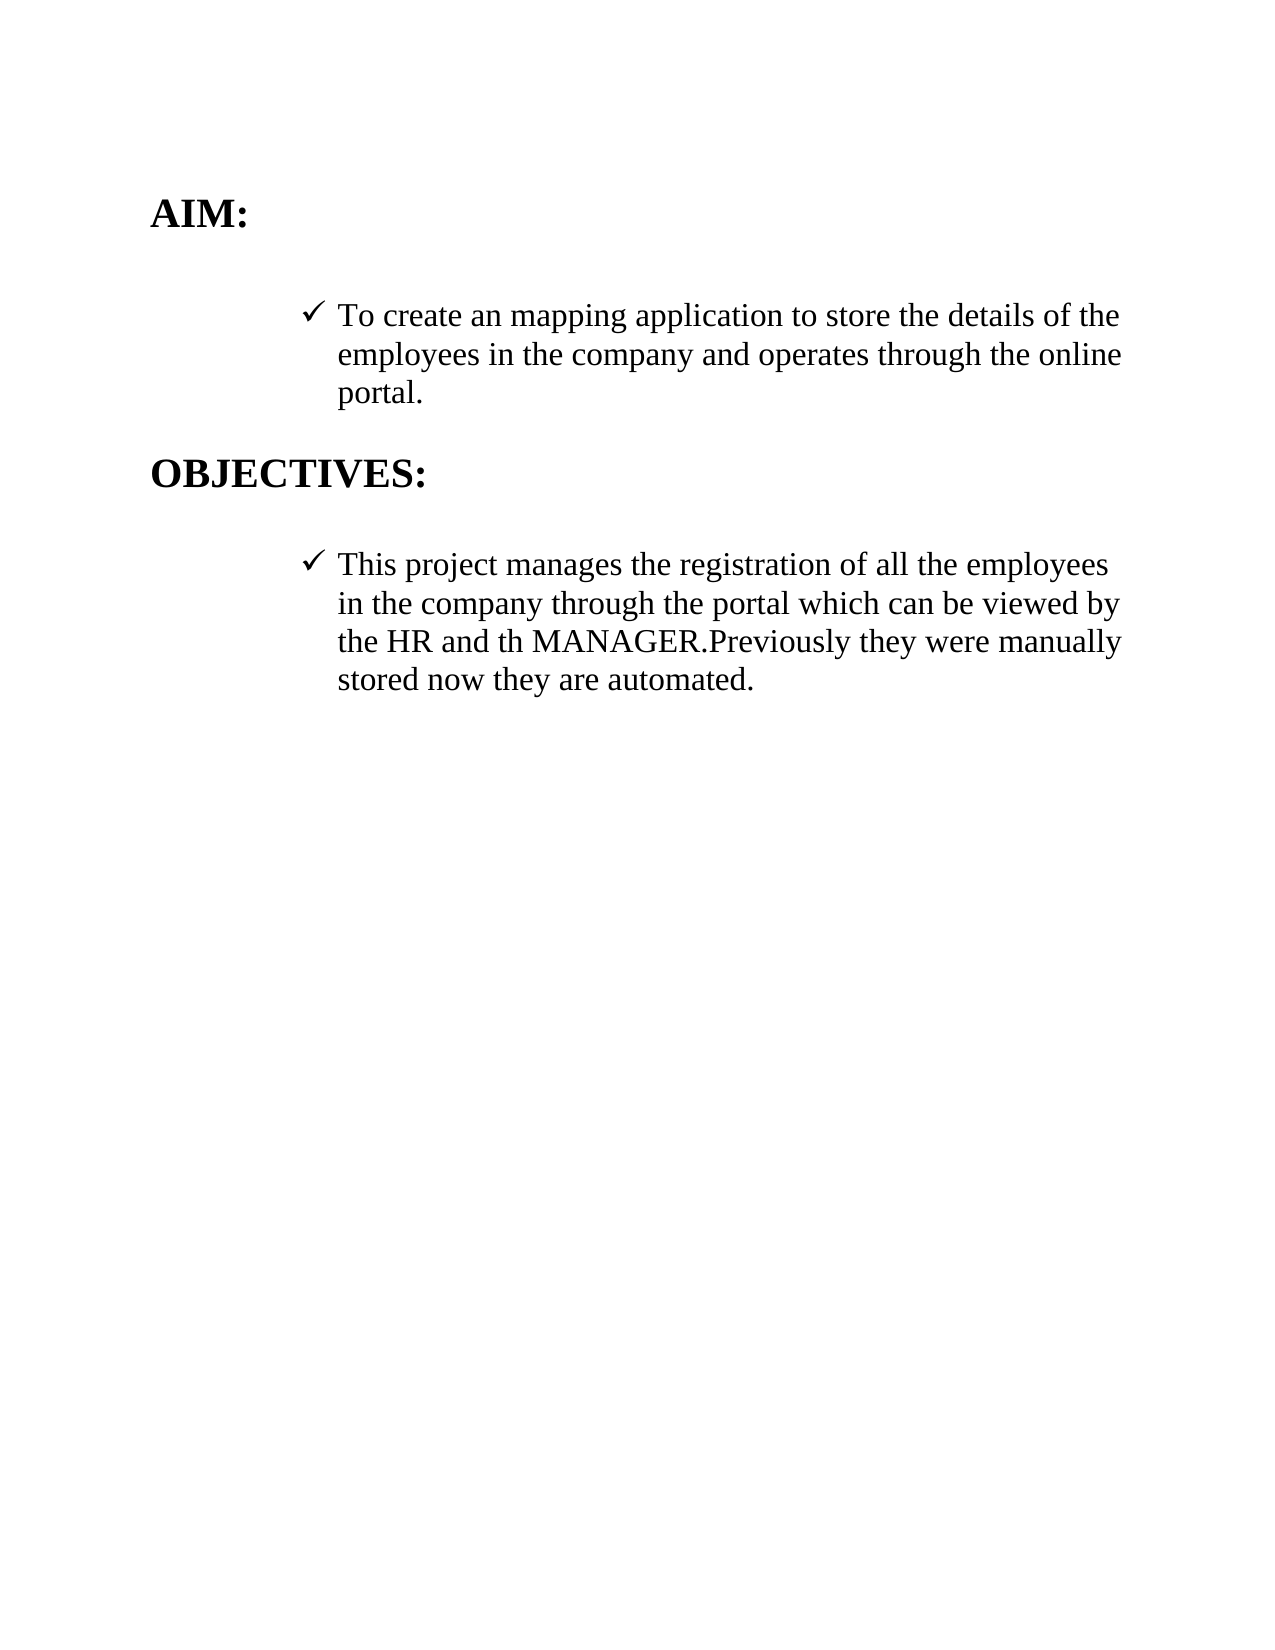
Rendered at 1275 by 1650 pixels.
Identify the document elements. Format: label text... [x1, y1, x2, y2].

text OBJECTIVES: [150, 449, 1125, 497]
list This project manages the registration of all the employees in the company through the portal which can be viewed by the HR and th MANAGER.Previously they were manually stored now they are automated. [300, 545, 1125, 698]
list To create an mapping application to store the details of the employees in the company and operates through the online portal. [300, 296, 1125, 411]
text AIM: [150, 188, 1125, 236]
